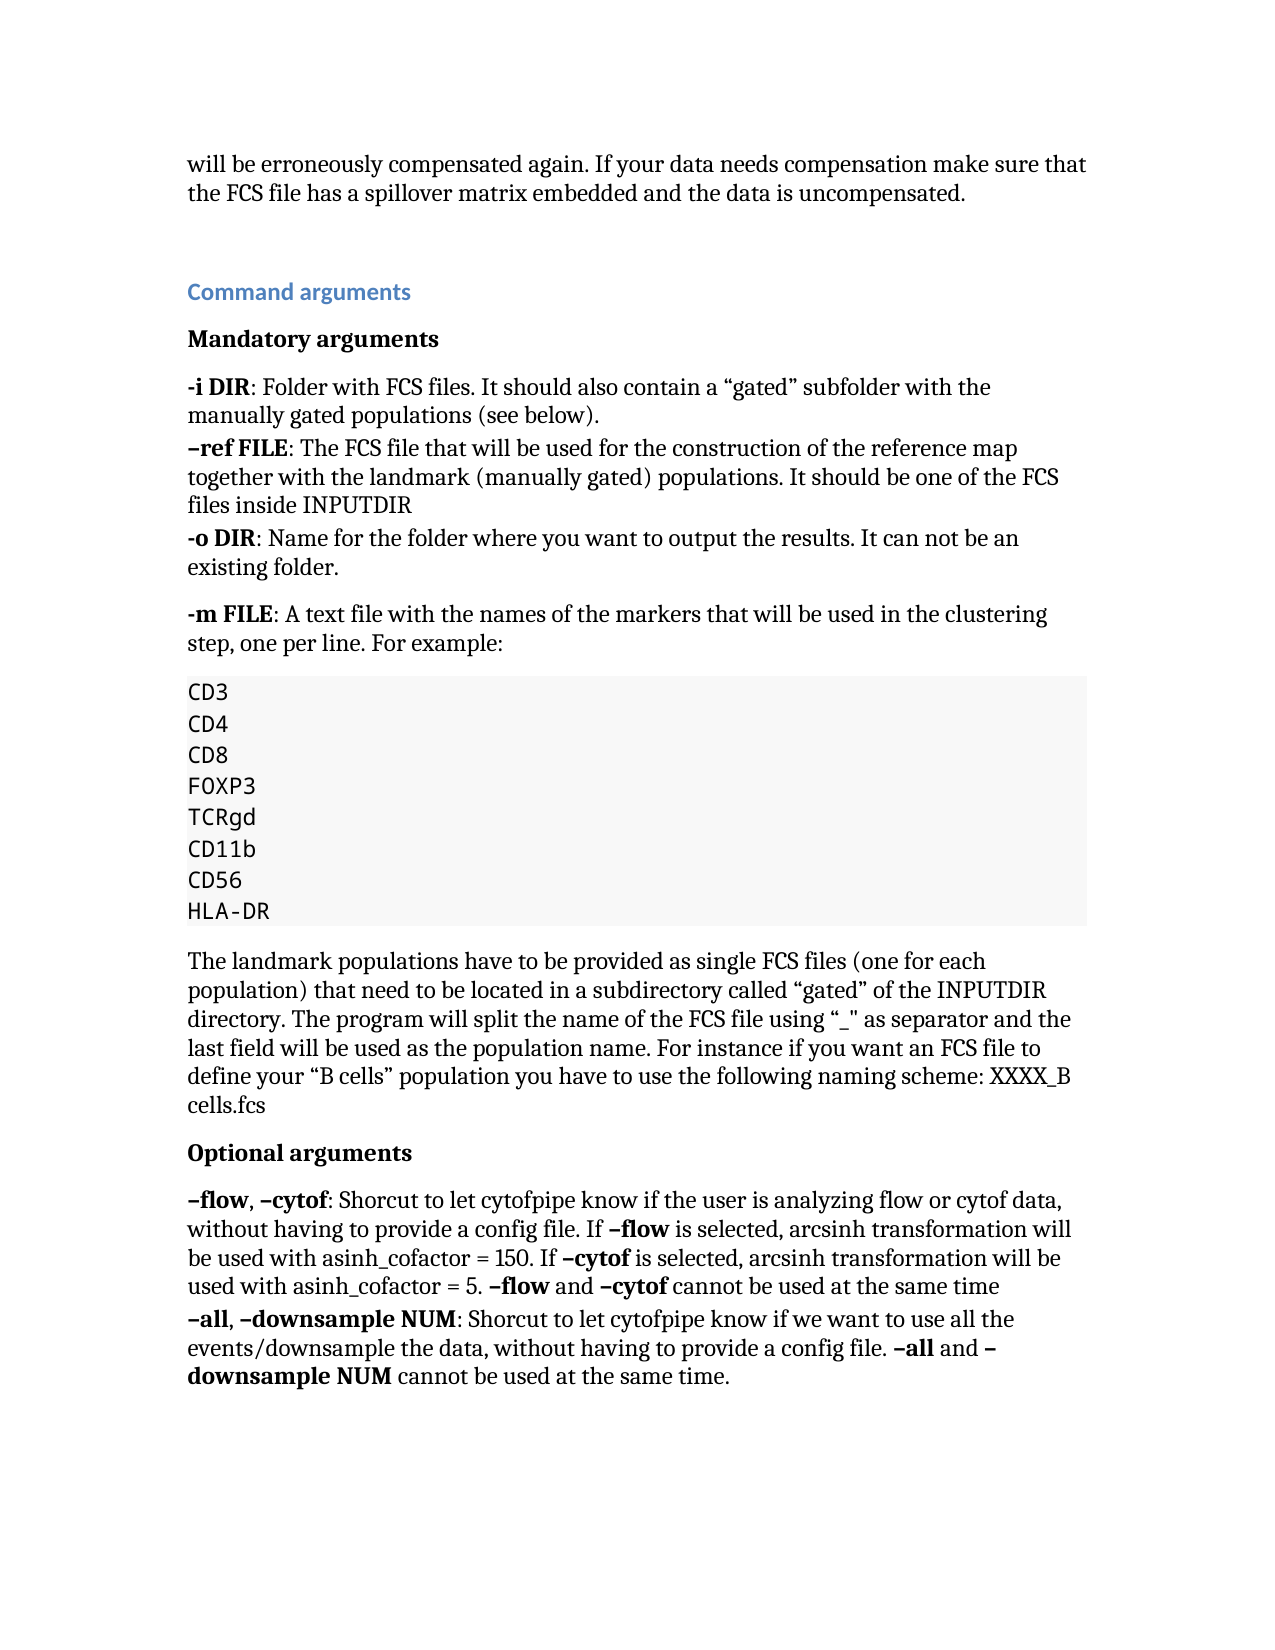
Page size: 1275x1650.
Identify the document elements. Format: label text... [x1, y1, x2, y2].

text -i DIR: Folder with FCS files. It should also contain a “gated” subfolder with the manually gated populations (see below). [187, 373, 1087, 430]
text CD3 CD4 CD8 FOXP3 TCRgd CD11b CD56 HLA-DR [187, 676, 1087, 926]
text -o DIR: Name for the folder where you want to output the results. It can not be an existing folder. [187, 524, 1087, 581]
text Optional arguments [187, 1138, 1087, 1167]
text Mandatory arguments [187, 325, 1087, 354]
subtitle Command arguments [187, 276, 1087, 306]
text –all, –downsample NUM: Shorcut to let cytofpipe know if we want to use all the events/downsample the data, without having to provide a config file. –all and –downsample NUM cannot be used at the same time. [187, 1305, 1087, 1391]
text –flow, –cytof: Shorcut to let cytofpipe know if the user is analyzing flow or cytof data, without having to provide a config file. If –flow is selected, arcsinh transformation will be used with asinh_cofactor = 150. If –cytof is selected, arcsinh transformation will be used with asinh_cofactor = 5. –flow and –cytof cannot be used at the same time [187, 1186, 1087, 1301]
text –ref FILE: The FCS file that will be used for the construction of the reference map together with the landmark (manually gated) populations. It should be one of the FCS files inside INPUTDIR [187, 434, 1087, 520]
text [187, 150, 1087, 207]
text -m FILE: A text file with the names of the markers that will be used in the clustering step, one per line. For example: [187, 600, 1087, 658]
text The landmark populations have to be provided as single FCS files (one for each population) that need to be located in a subdirectory called “gated” of the INPUTDIR directory. The program will split the name of the FCS file using “_" as separator and the last field will be used as the population name. For instance if you want an FCS file to define your “B cells” population you have to use the following naming scheme: XXXX_B cells.fcs [187, 947, 1087, 1120]
